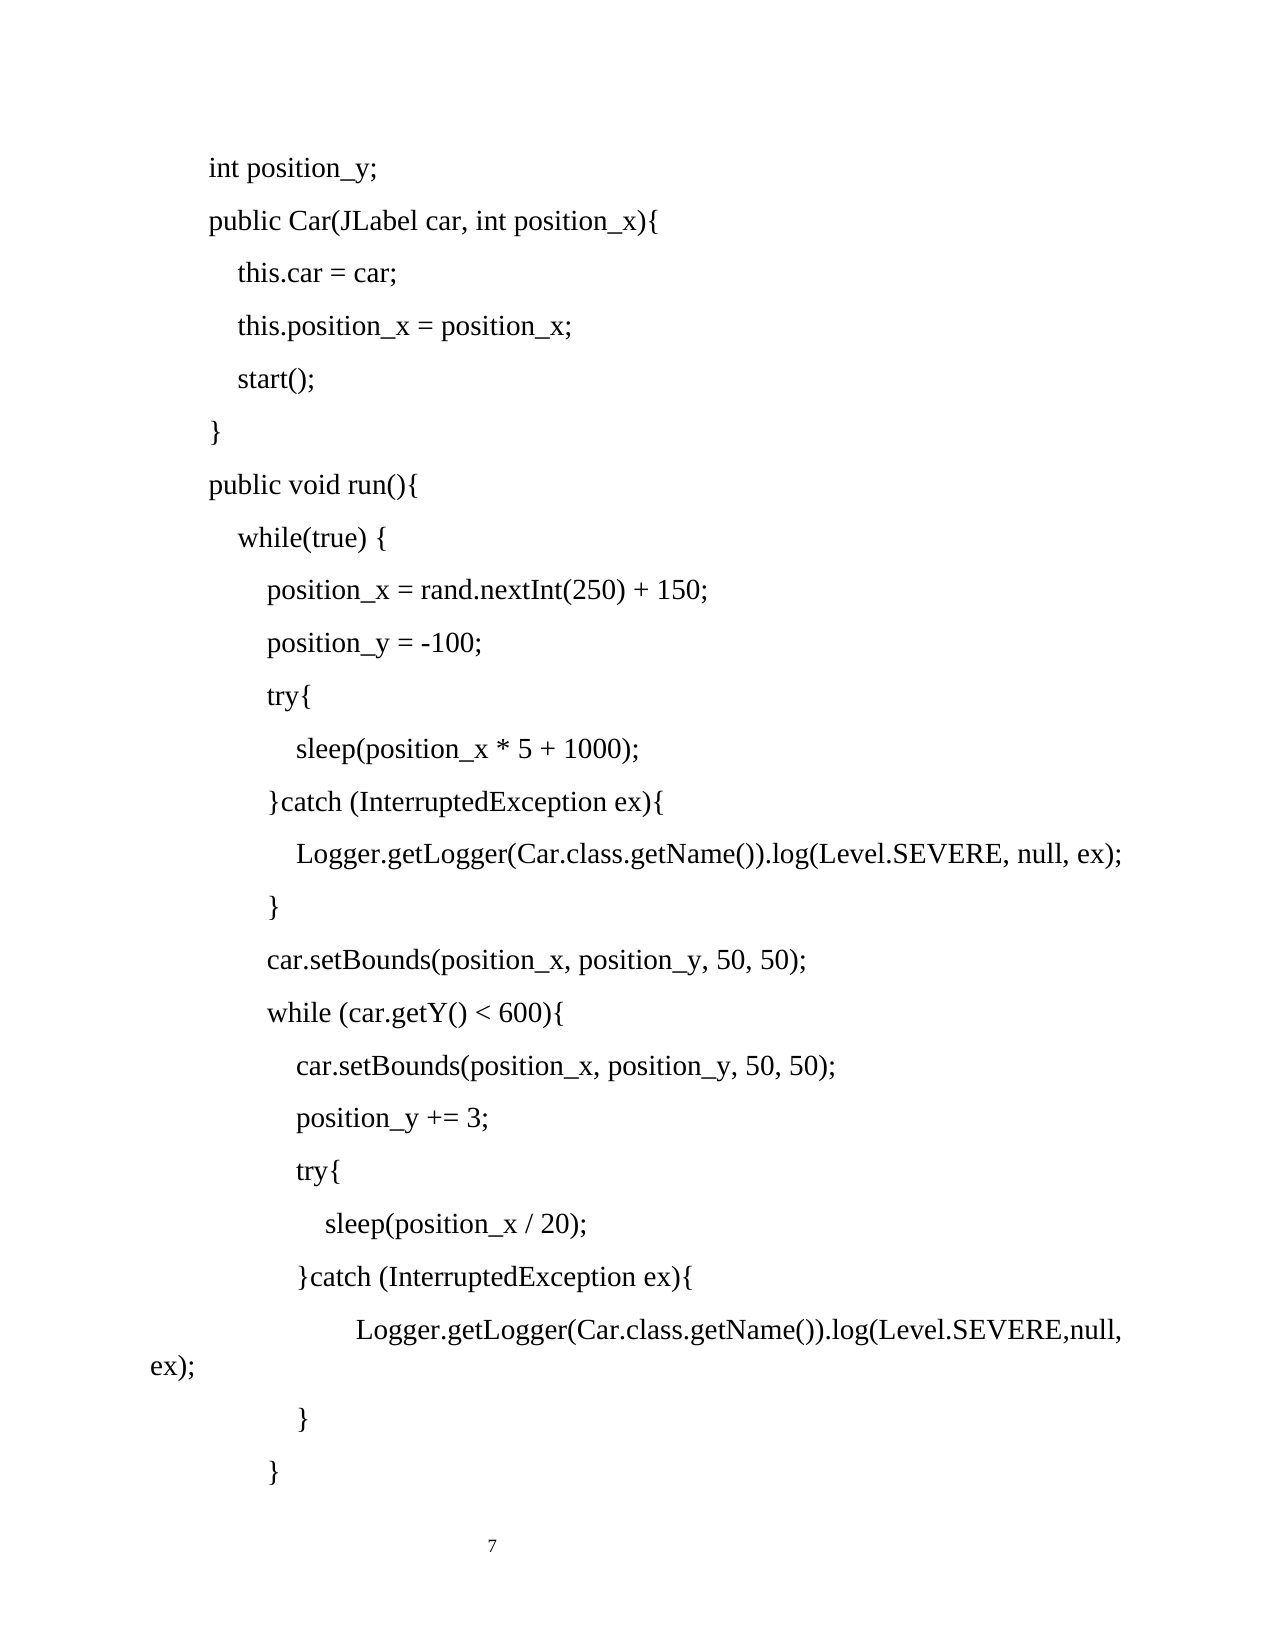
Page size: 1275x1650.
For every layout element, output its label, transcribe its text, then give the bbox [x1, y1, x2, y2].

text try{ [150, 1153, 1125, 1187]
text start(); [150, 361, 1125, 395]
text position_y = -100; [150, 625, 1125, 659]
text }catch (InterruptedException ex){ [150, 1259, 1125, 1293]
text } [150, 1401, 1125, 1434]
text this.position_x = position_x; [150, 308, 1125, 342]
text public void run(){ [150, 467, 1125, 500]
text car.setBounds(position_x, position_y, 50, 50); [150, 1048, 1125, 1081]
text car.setBounds(position_x, position_y, 50, 50); [150, 942, 1125, 976]
text }catch (InterruptedException ex){ [150, 784, 1125, 817]
text } [150, 889, 1125, 923]
text position_x = rand.nextInt(250) + 150; [150, 572, 1125, 606]
text int position_y; [150, 150, 1125, 183]
text public Car(JLabel car, int position_x){ [150, 203, 1125, 236]
text position_y += 3; [150, 1101, 1125, 1134]
text try{ [150, 678, 1125, 712]
text this.car = car; [150, 256, 1125, 289]
text sleep(position_x * 5 + 1000); [150, 731, 1125, 764]
text } [150, 414, 1125, 448]
text while (car.getY() < 600){ [150, 995, 1125, 1028]
text Logger.getLogger(Car.class.getName()).log(Level.SEVERE,null, ex); [150, 1312, 1125, 1382]
text Logger.getLogger(Car.class.getName()).log(Level.SEVERE, null, ex); [150, 837, 1125, 870]
text } [150, 1454, 1125, 1487]
text while(true) { [150, 520, 1125, 553]
text sleep(position_x / 20); [150, 1206, 1125, 1240]
